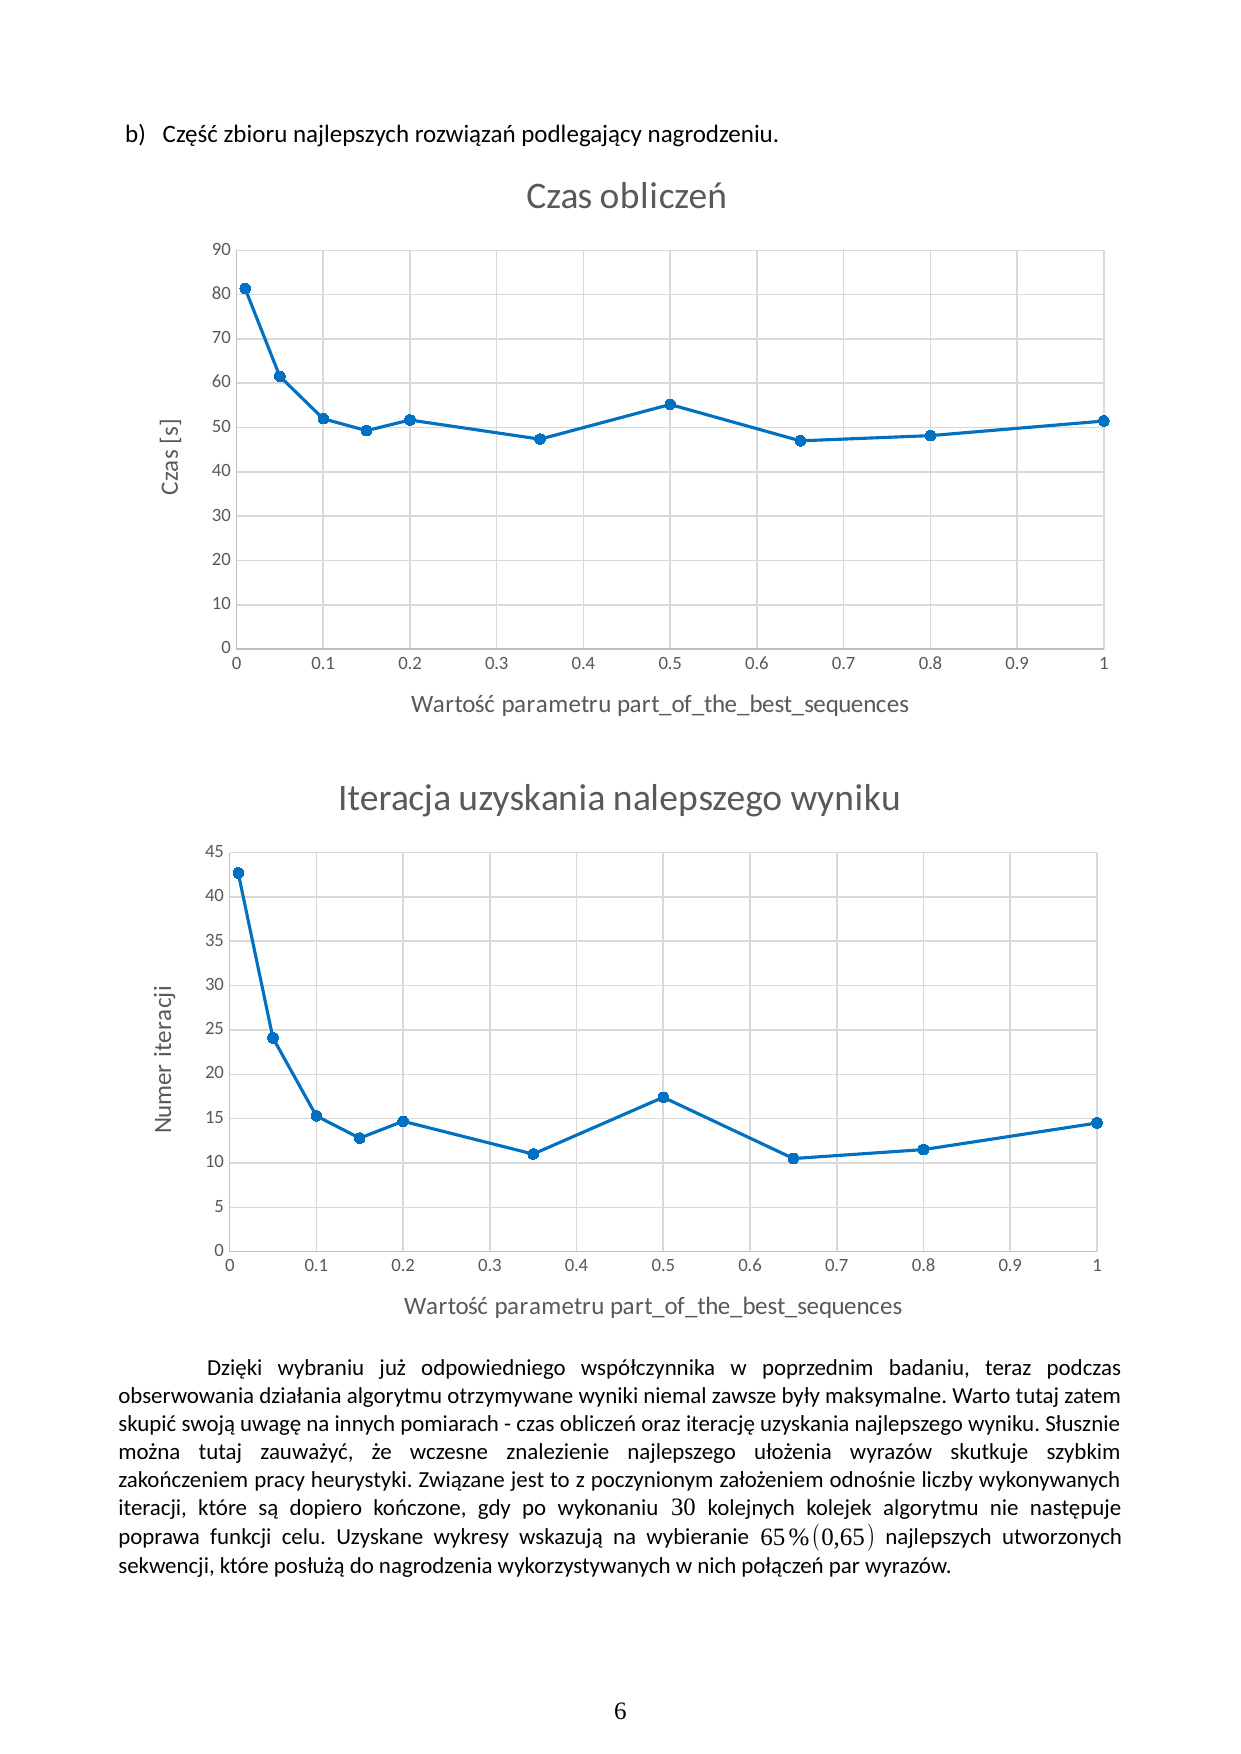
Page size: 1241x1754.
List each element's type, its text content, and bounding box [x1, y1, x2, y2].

list Część zbioru najlepszych rozwiązań podlegający nagrodzeniu. [125, 118, 1122, 148]
text Dzięki wybraniu już odpowiedniego współczynnika w poprzednim badaniu, teraz podczas obserwowania działania algorytmu otrzymywane wyniki niemal zawsze były maksymalne. Warto tutaj zatem skupić swoją uwagę na innych pomiarach - czas obliczeń oraz iterację uzyskania najlepszego wyniku. Słusznie można tutaj zauważyć, że wczesne znalezienie najlepszego ułożenia wyrazów skutkuje szybkim zakończeniem pracy heurystyki. Związane jest to z poczynionym założeniem odnośnie liczby wykonywanych iteracji, które są dopiero kończone, gdy po wykonaniu kolejnych kolejek algorytmu nie następuje poprawa funkcji celu. Uzyskane wykresy wskazują na wybieranie najlepszych utworzonych sekwencji, które posłużą do nagrodzenia wykorzystywanych w nich połączeń par wyrazów. [118, 1354, 1122, 1579]
